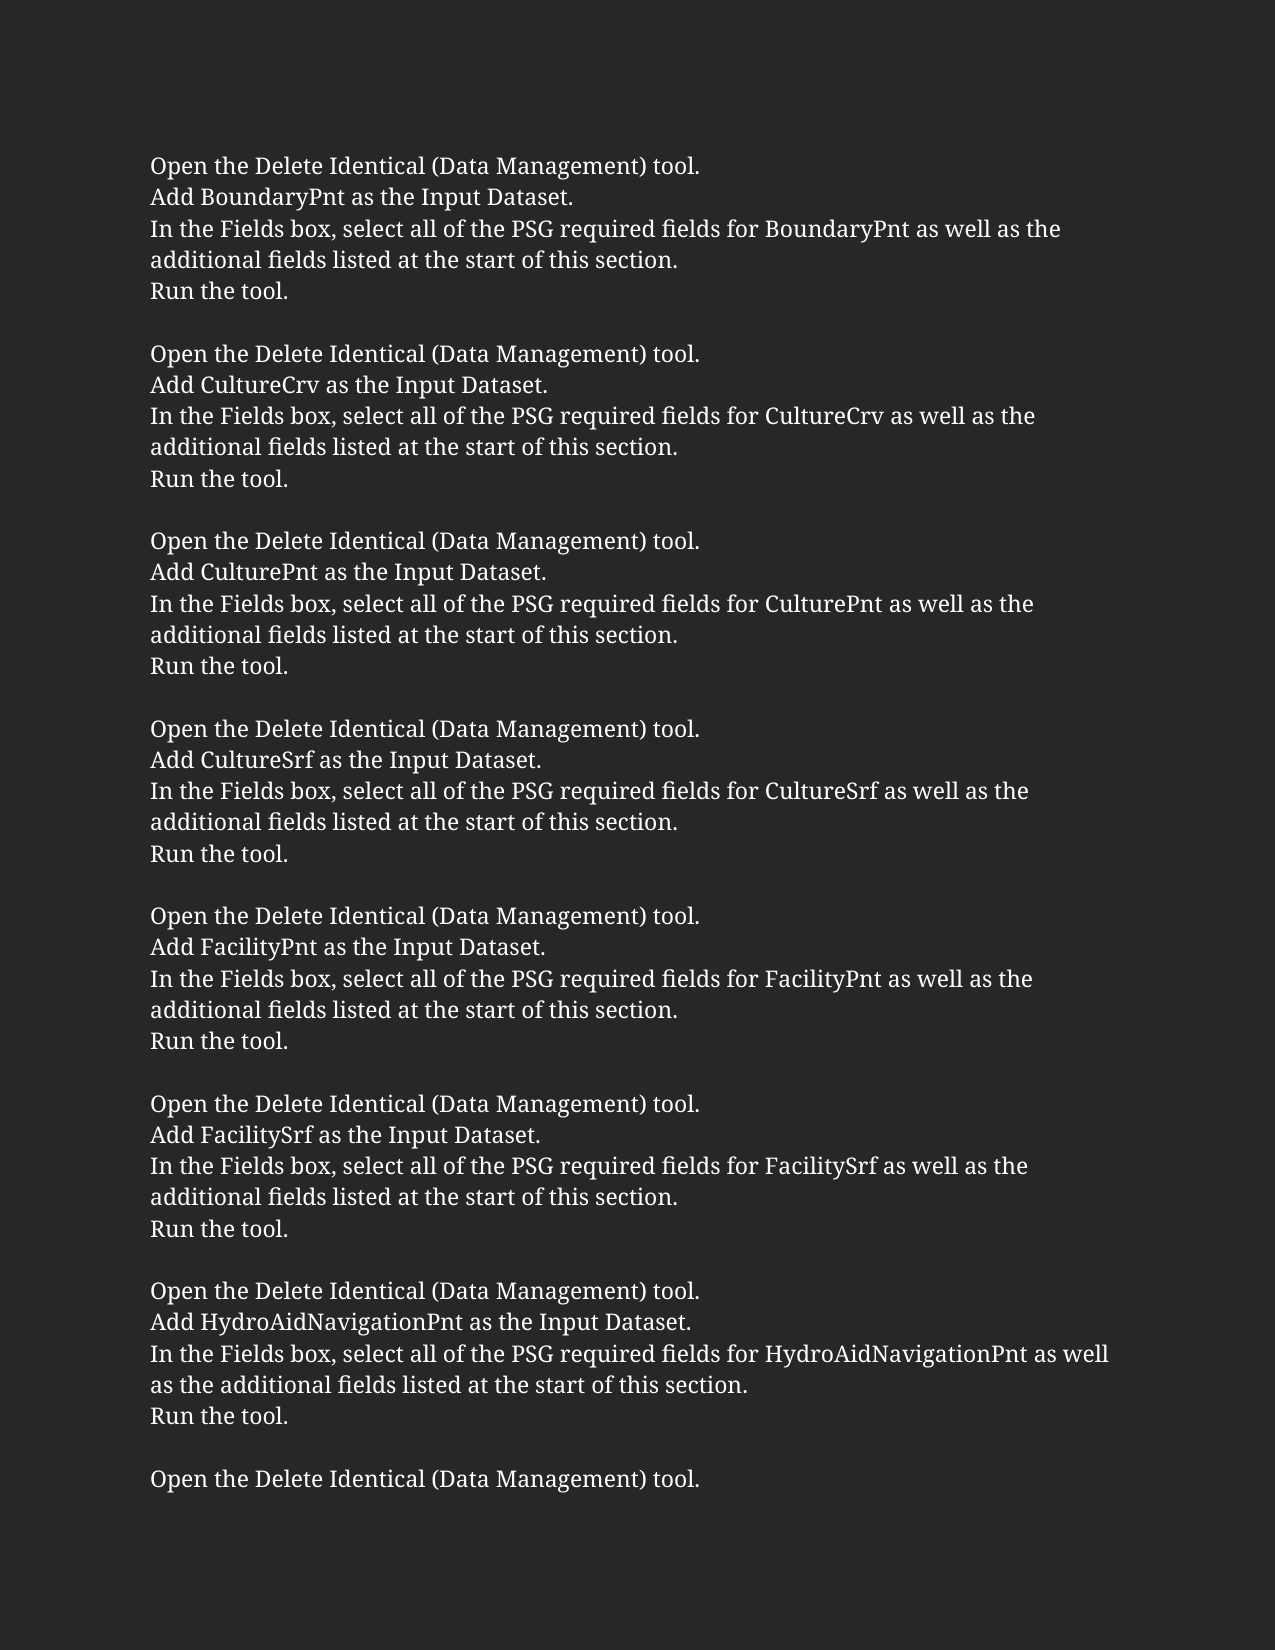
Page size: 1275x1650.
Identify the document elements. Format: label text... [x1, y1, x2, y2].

text Add CultureSrf as the Input Dataset. [150, 744, 1125, 775]
text In the Fields box, select all of the PSG required fields for BoundaryPnt as well as the additional fields listed at the start of this section. [150, 212, 1125, 275]
text Open the Delete Identical (Data Management) tool. [150, 525, 1125, 556]
text Open the Delete Identical (Data Management) tool. [150, 712, 1125, 744]
text Run the tool. [150, 462, 1125, 494]
text Add BoundaryPnt as the Input Dataset. [150, 181, 1125, 212]
text Add CultureCrv as the Input Dataset. [150, 369, 1125, 400]
text Add FacilitySrf as the Input Dataset. [150, 1119, 1125, 1150]
text In the Fields box, select all of the PSG required fields for CultureSrf as well as the additional fields listed at the start of this section. [150, 775, 1125, 837]
text Open the Delete Identical (Data Management) tool. [150, 150, 1125, 181]
text Run the tool. [150, 837, 1125, 869]
text Run the tool. [150, 1212, 1125, 1244]
text Add FacilityPnt as the Input Dataset. [150, 931, 1125, 962]
text Open the Delete Identical (Data Management) tool. [150, 337, 1125, 369]
text In the Fields box, select all of the PSG required fields for CulturePnt as well as the additional fields listed at the start of this section. [150, 587, 1125, 650]
text In the Fields box, select all of the PSG required fields for CultureCrv as well as the additional fields listed at the start of this section. [150, 400, 1125, 462]
text In the Fields box, select all of the PSG required fields for FacilityPnt as well as the additional fields listed at the start of this section. [150, 962, 1125, 1025]
text Open the Delete Identical (Data Management) tool. [150, 900, 1125, 931]
text In the Fields box, select all of the PSG required fields for FacilitySrf as well as the additional fields listed at the start of this section. [150, 1150, 1125, 1212]
text Run the tool. [150, 1025, 1125, 1056]
text Add HydroAidNavigationPnt as the Input Dataset. [150, 1306, 1125, 1337]
text Open the Delete Identical (Data Management) tool. [150, 1462, 1125, 1494]
text Run the tool. [150, 650, 1125, 681]
text Open the Delete Identical (Data Management) tool. [150, 1087, 1125, 1119]
text Run the tool. [150, 1400, 1125, 1431]
text Run the tool. [150, 275, 1125, 306]
text In the Fields box, select all of the PSG required fields for HydroAidNavigationPnt as well as the additional fields listed at the start of this section. [150, 1337, 1125, 1400]
text Add CulturePnt as the Input Dataset. [150, 556, 1125, 587]
text Open the Delete Identical (Data Management) tool. [150, 1275, 1125, 1306]
